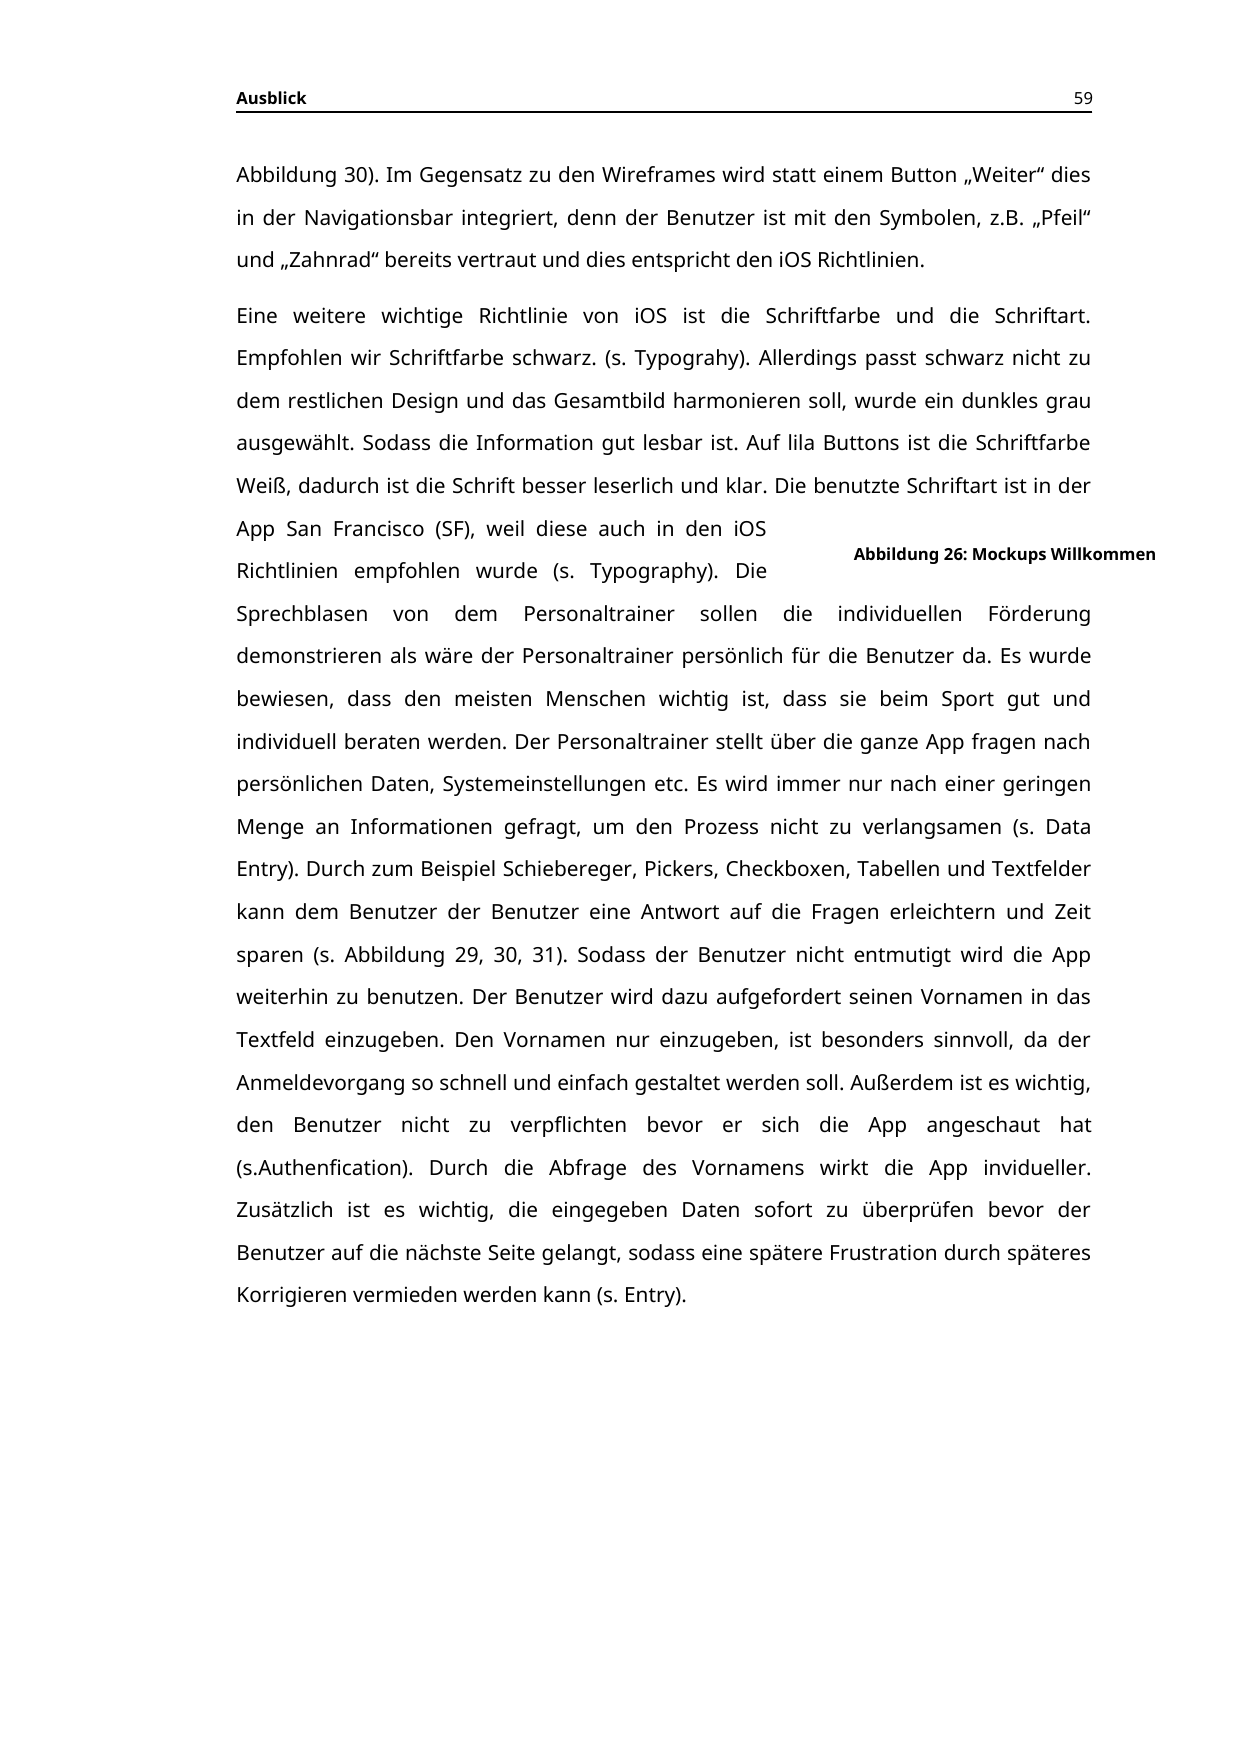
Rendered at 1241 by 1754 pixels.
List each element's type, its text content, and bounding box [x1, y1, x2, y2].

text Eine weitere wichtige Richtlinie von iOS ist die Schriftfarbe und die Schriftart. Empfohlen wir Schriftfarbe schwarz. (s. Typograhy). Allerdings passt schwarz nicht zu dem restlichen Design und das Gesamtbild harmonieren soll, wurde ein dunkles grau ausgewählt. Sodass die Information gut lesbar ist. Auf lila Buttons ist die Schriftfarbe Weiß, dadurch ist die Schrift besser leserlich und klar. Die benutzte Schriftart ist in der App San Francisco (SF), weil diese auch in den iOS Richtlinien empfohlen wurde (s. Typography). Die Sprechblasen von dem Personaltrainer sollen die individuellen Förderung demonstrieren als wäre der Personaltrainer persönlich für die Benutzer da. Es wurde bewiesen, dass den meisten Menschen wichtig ist, dass sie beim Sport gut und individuell beraten werden. Der Personaltrainer stellt über die ganze App fragen nach persönlichen Daten, Systemeinstellungen etc. Es wird immer nur nach einer geringen Menge an Informationen gefragt, um den Prozess nicht zu verlangsamen (s. Data Entry). Durch zum Beispiel Schiebereger, Pickers, Checkboxen, Tabellen und Textfelder kann dem Benutzer der Benutzer eine Antwort auf die Fragen erleichtern und Zeit sparen (s. Abbildung 29, 30, 31). Sodass der Benutzer nicht entmutigt wird die App weiterhin zu benutzen. Der Benutzer wird dazu aufgefordert seinen Vornamen in das Textfeld einzugeben. Den Vornamen nur einzugeben, ist besonders sinnvoll, da der Anmeldevorgang so schnell und einfach gestaltet werden soll. Außerdem ist es wichtig, den Benutzer nicht zu verpflichten bevor er sich die App angeschaut hat (s.Authenfication). Durch die Abfrage des Vornamens wirkt die App invidueller. Zusätzlich ist es wichtig, die eingegeben Daten sofort zu überprüfen bevor der Benutzer auf die nächste Seite gelangt, sodass eine spätere Frustration durch späteres Korrigieren vermieden werden kann (s. Entry). [236, 301, 1092, 1309]
